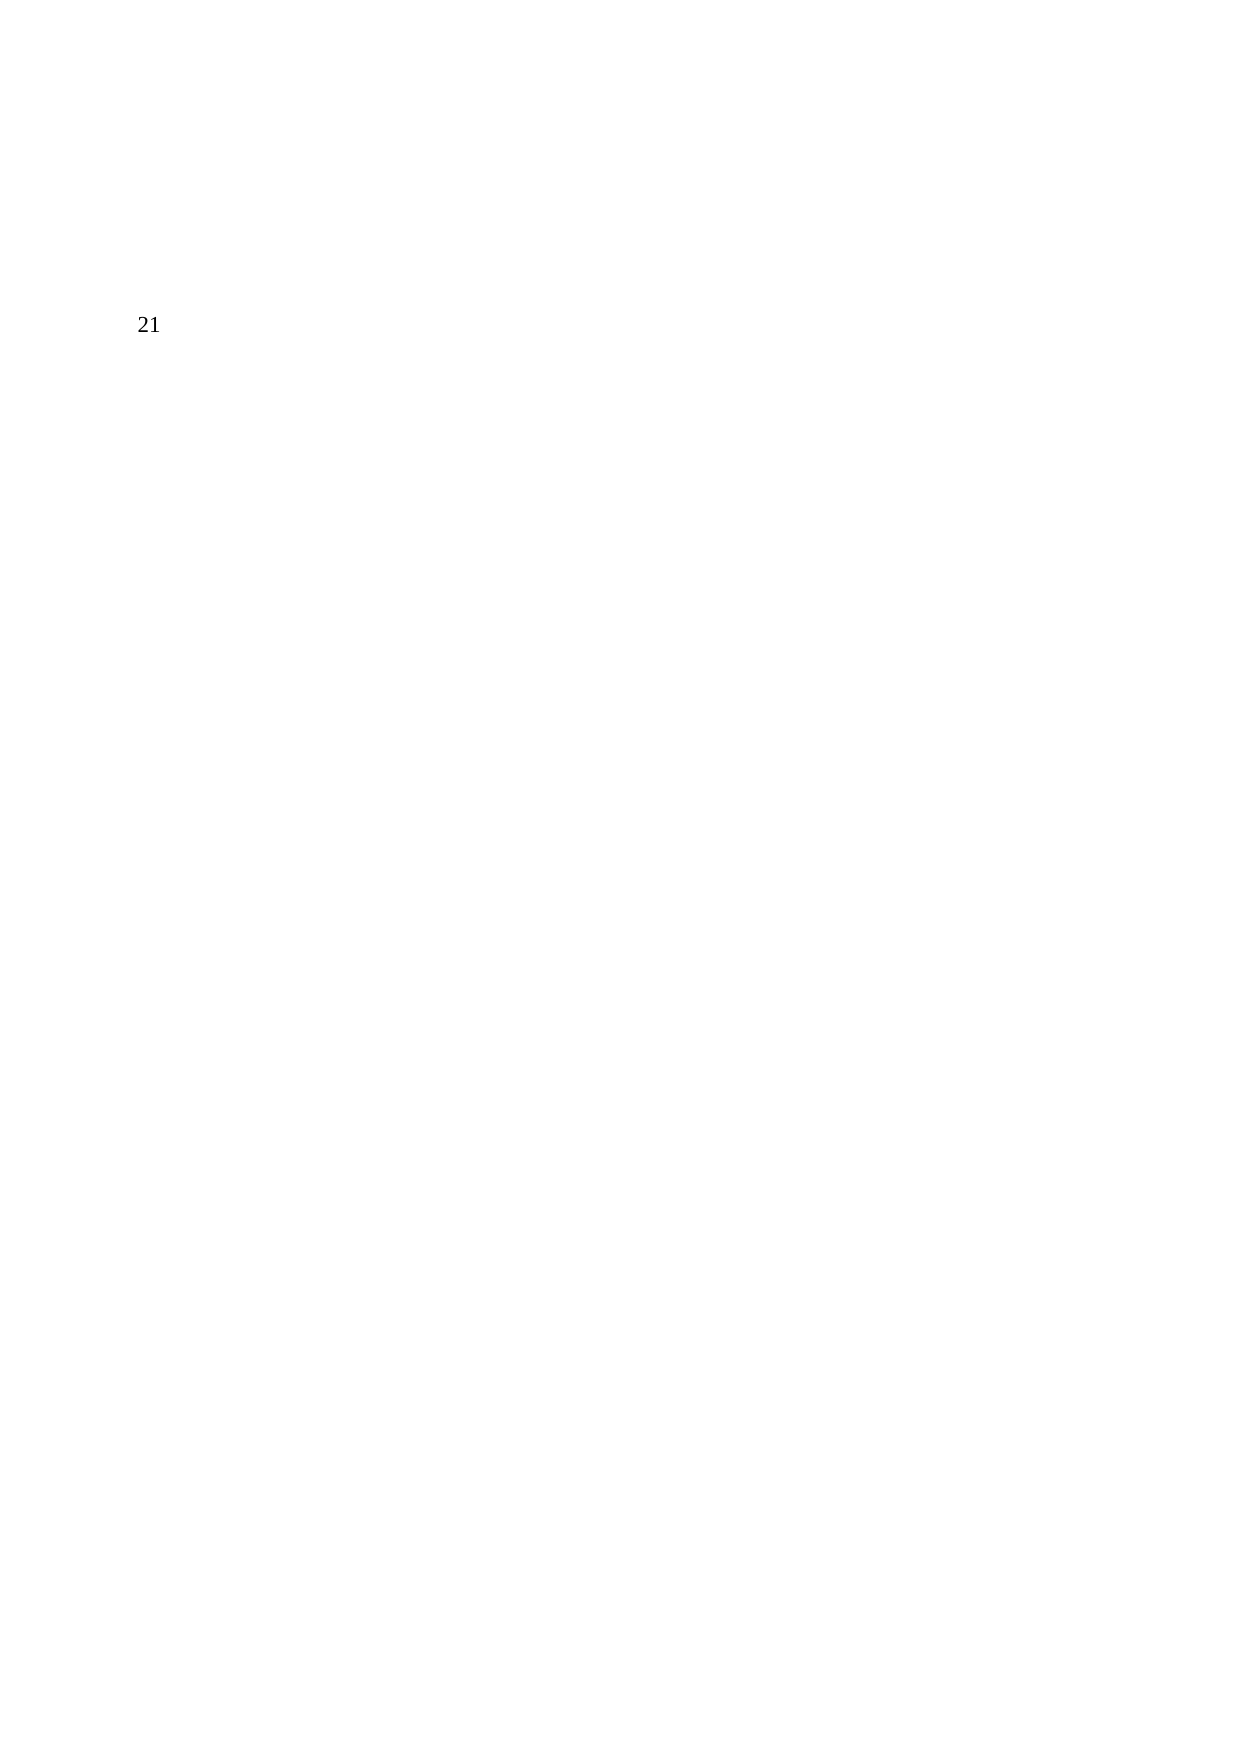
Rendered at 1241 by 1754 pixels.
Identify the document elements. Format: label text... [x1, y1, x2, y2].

text 21 [137, 312, 1103, 338]
